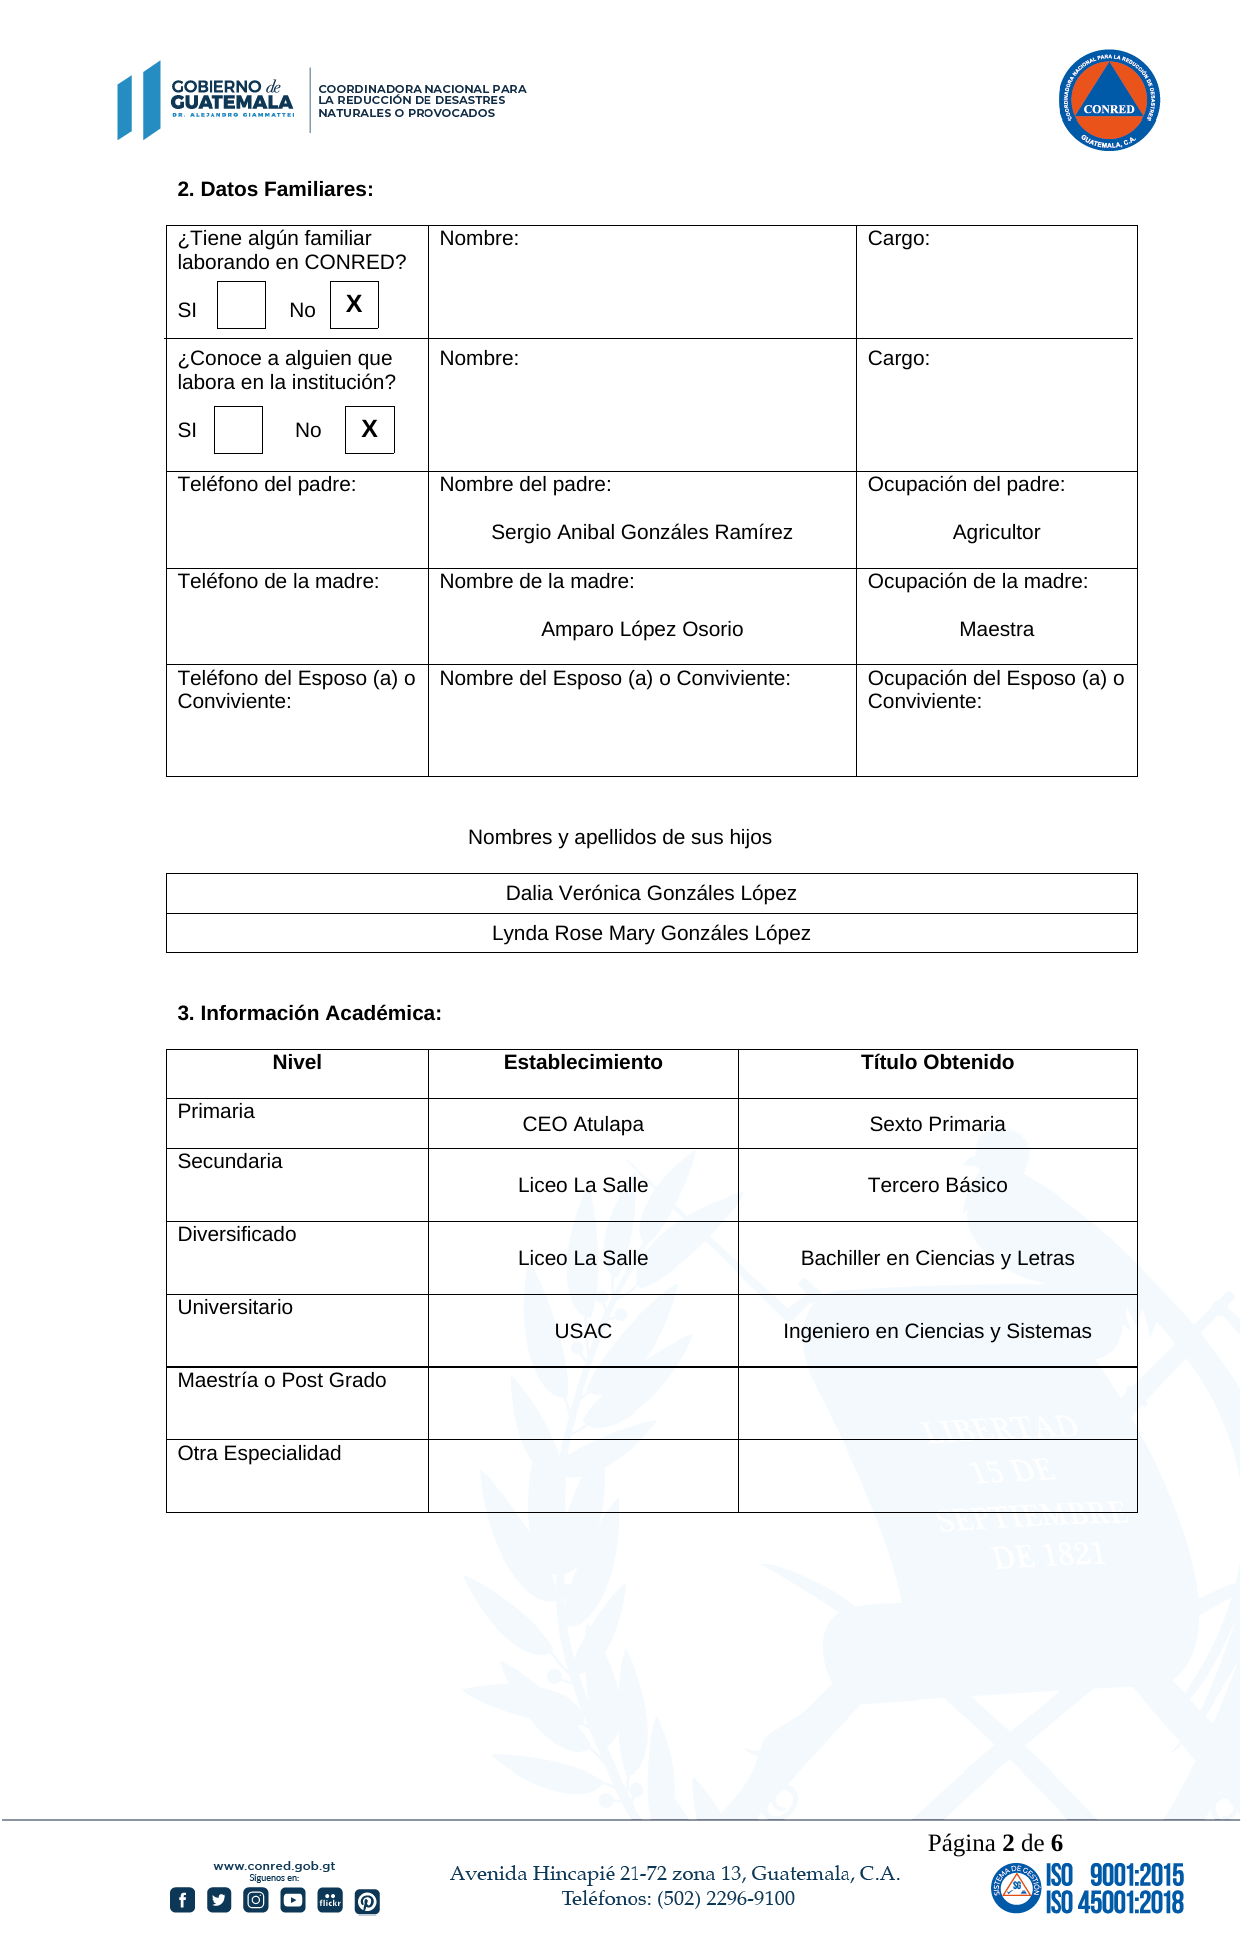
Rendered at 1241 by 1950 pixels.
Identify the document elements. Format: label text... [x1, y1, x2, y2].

table_cell Tercero Básico [739, 1149, 1137, 1221]
table_cell Liceo La Salle [429, 1149, 738, 1221]
table_cell Ingeniero en Ciencias y Sistemas [739, 1295, 1137, 1366]
table_cell Teléfono del Esposo (a) o Conviviente: [167, 665, 428, 776]
table_cell Lynda Rose Mary Gonzáles López [167, 914, 1137, 952]
table_cell CEO Atulapa [429, 1099, 738, 1148]
table_cell Diversificado [167, 1222, 428, 1293]
table_header Dalia Verónica Gonzáles López [167, 874, 1137, 912]
text 3. Información Académica: [177, 1001, 1063, 1025]
table_cell [739, 1368, 1137, 1439]
table_cell [429, 1440, 738, 1512]
table_cell Primaria [167, 1099, 428, 1148]
table_header Nombre: Nombre: [429, 226, 856, 338]
table_cell Sexto Primaria [739, 1099, 1137, 1148]
text Nombres y apellidos de sus hijos [177, 825, 1063, 849]
table_cell Nombre del Esposo (a) o Conviviente: [429, 665, 856, 776]
table_header Establecimiento [429, 1050, 738, 1098]
table_cell Ocupación del padre: Agricultor [857, 472, 1137, 567]
table_cell USAC [429, 1295, 738, 1366]
table_header Título Obtenido [739, 1050, 1137, 1098]
table_cell Ocupación de la madre: Maestra [857, 569, 1137, 664]
text 2. Datos Familiares: [177, 177, 1063, 201]
table_cell Ocupación del Esposo (a) o Conviviente: [857, 665, 1137, 776]
table_cell Maestría o Post Grado [167, 1368, 428, 1439]
table_cell Secundaria [167, 1149, 428, 1221]
table_cell Bachiller en Ciencias y Letras [739, 1222, 1137, 1293]
table_cell [429, 1368, 738, 1439]
table_cell Teléfono del padre: [167, 472, 428, 567]
table_cell Otra Especialidad [167, 1440, 428, 1512]
table_header Cargo: Cargo: [857, 226, 1137, 471]
table_header ¿Tiene algún familiar laborando en CONRED? SI No ¿Conoce a alguien que labora en la institución? SI No [167, 226, 428, 338]
table_header Nombre: Nombre: [429, 339, 856, 471]
table_cell Teléfono de la madre: [167, 569, 428, 664]
picture [1, 49, 1241, 1916]
table_cell Nombre del padre: Sergio Anibal Gonzáles Ramírez [429, 472, 856, 567]
table_header ¿Tiene algún familiar laborando en CONRED? SI No ¿Conoce a alguien que labora en la institución? SI No [167, 339, 428, 471]
table_cell [739, 1440, 1137, 1512]
table_cell Liceo La Salle [429, 1222, 738, 1293]
table_cell Universitario [167, 1295, 428, 1366]
table_header Nivel [167, 1050, 428, 1098]
table_cell Nombre de la madre: Amparo López Osorio [429, 569, 856, 664]
